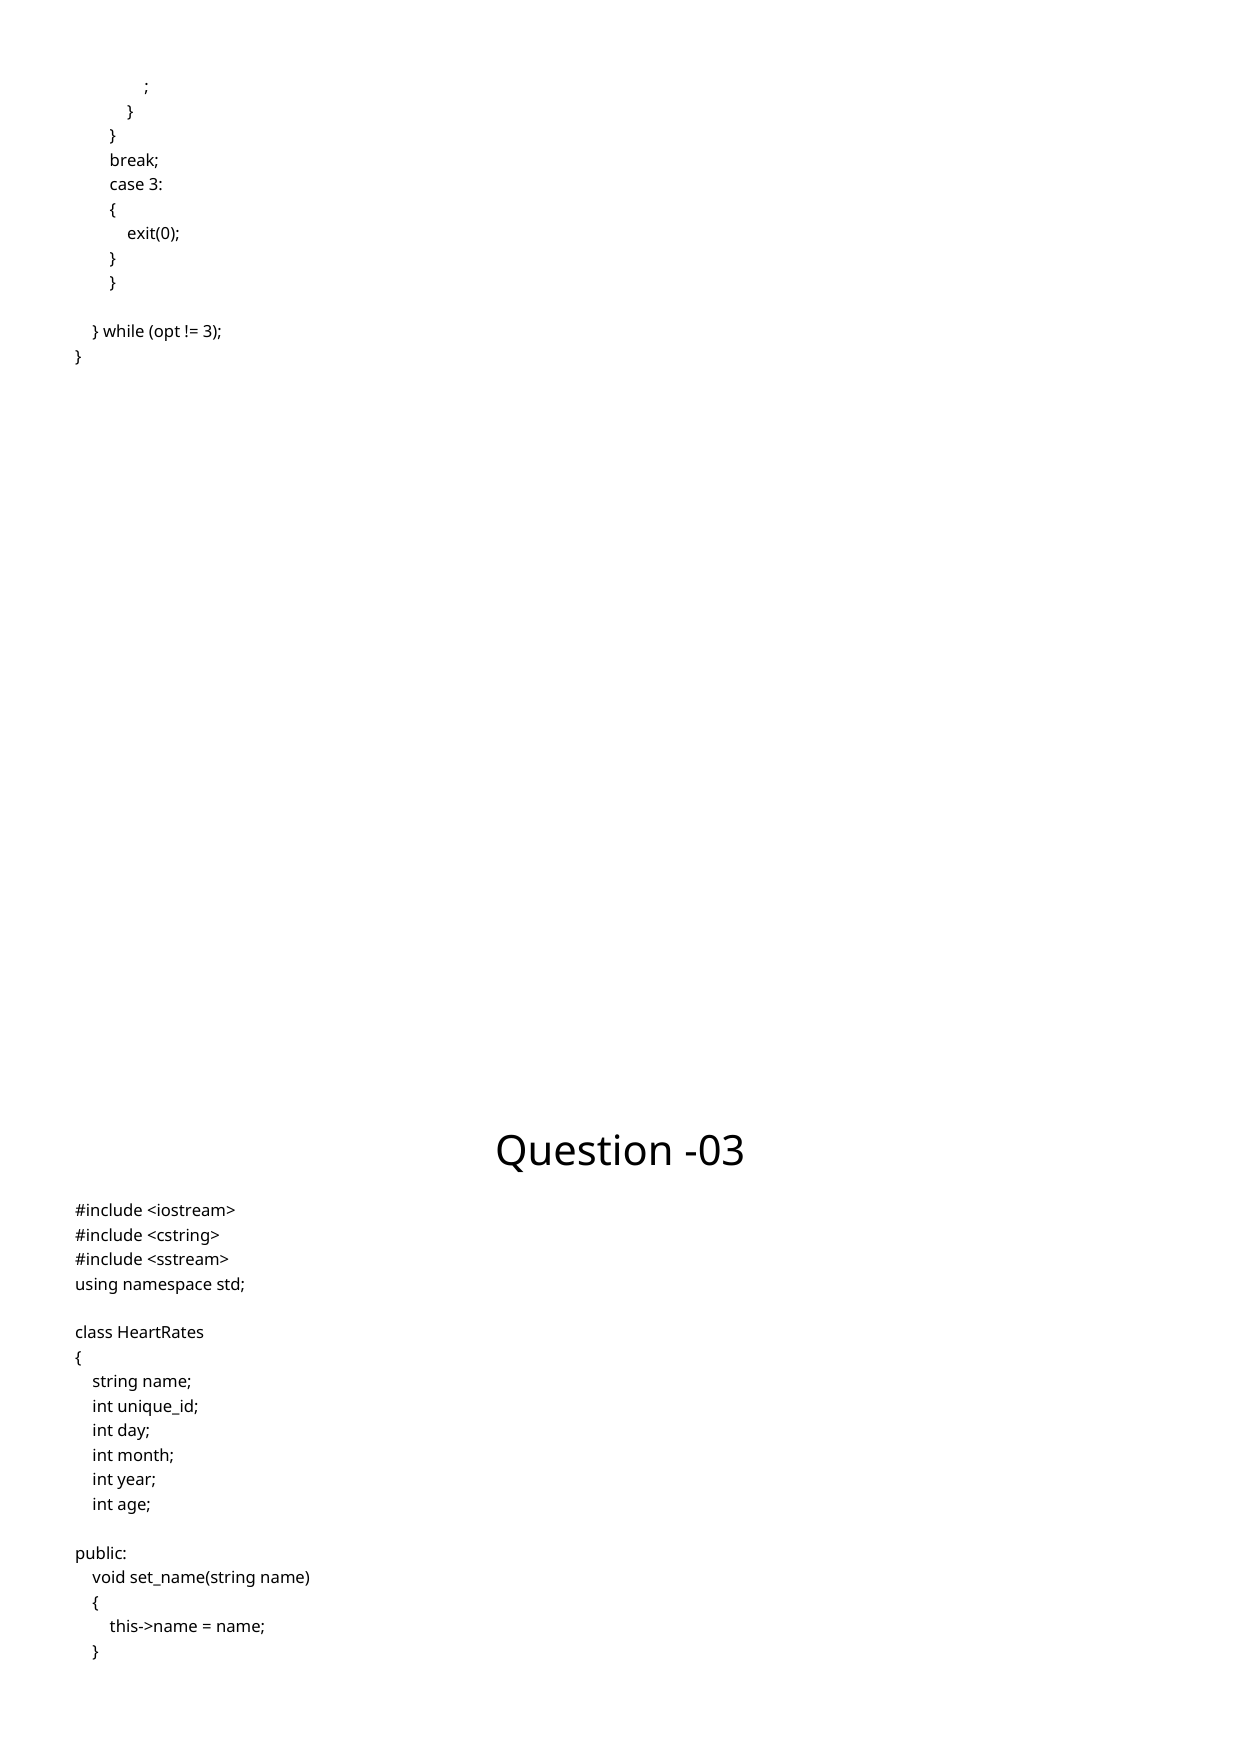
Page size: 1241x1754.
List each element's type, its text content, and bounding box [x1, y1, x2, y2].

text Question -03 [75, 1121, 1165, 1178]
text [75, 1199, 1165, 1662]
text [75, 75, 1165, 397]
